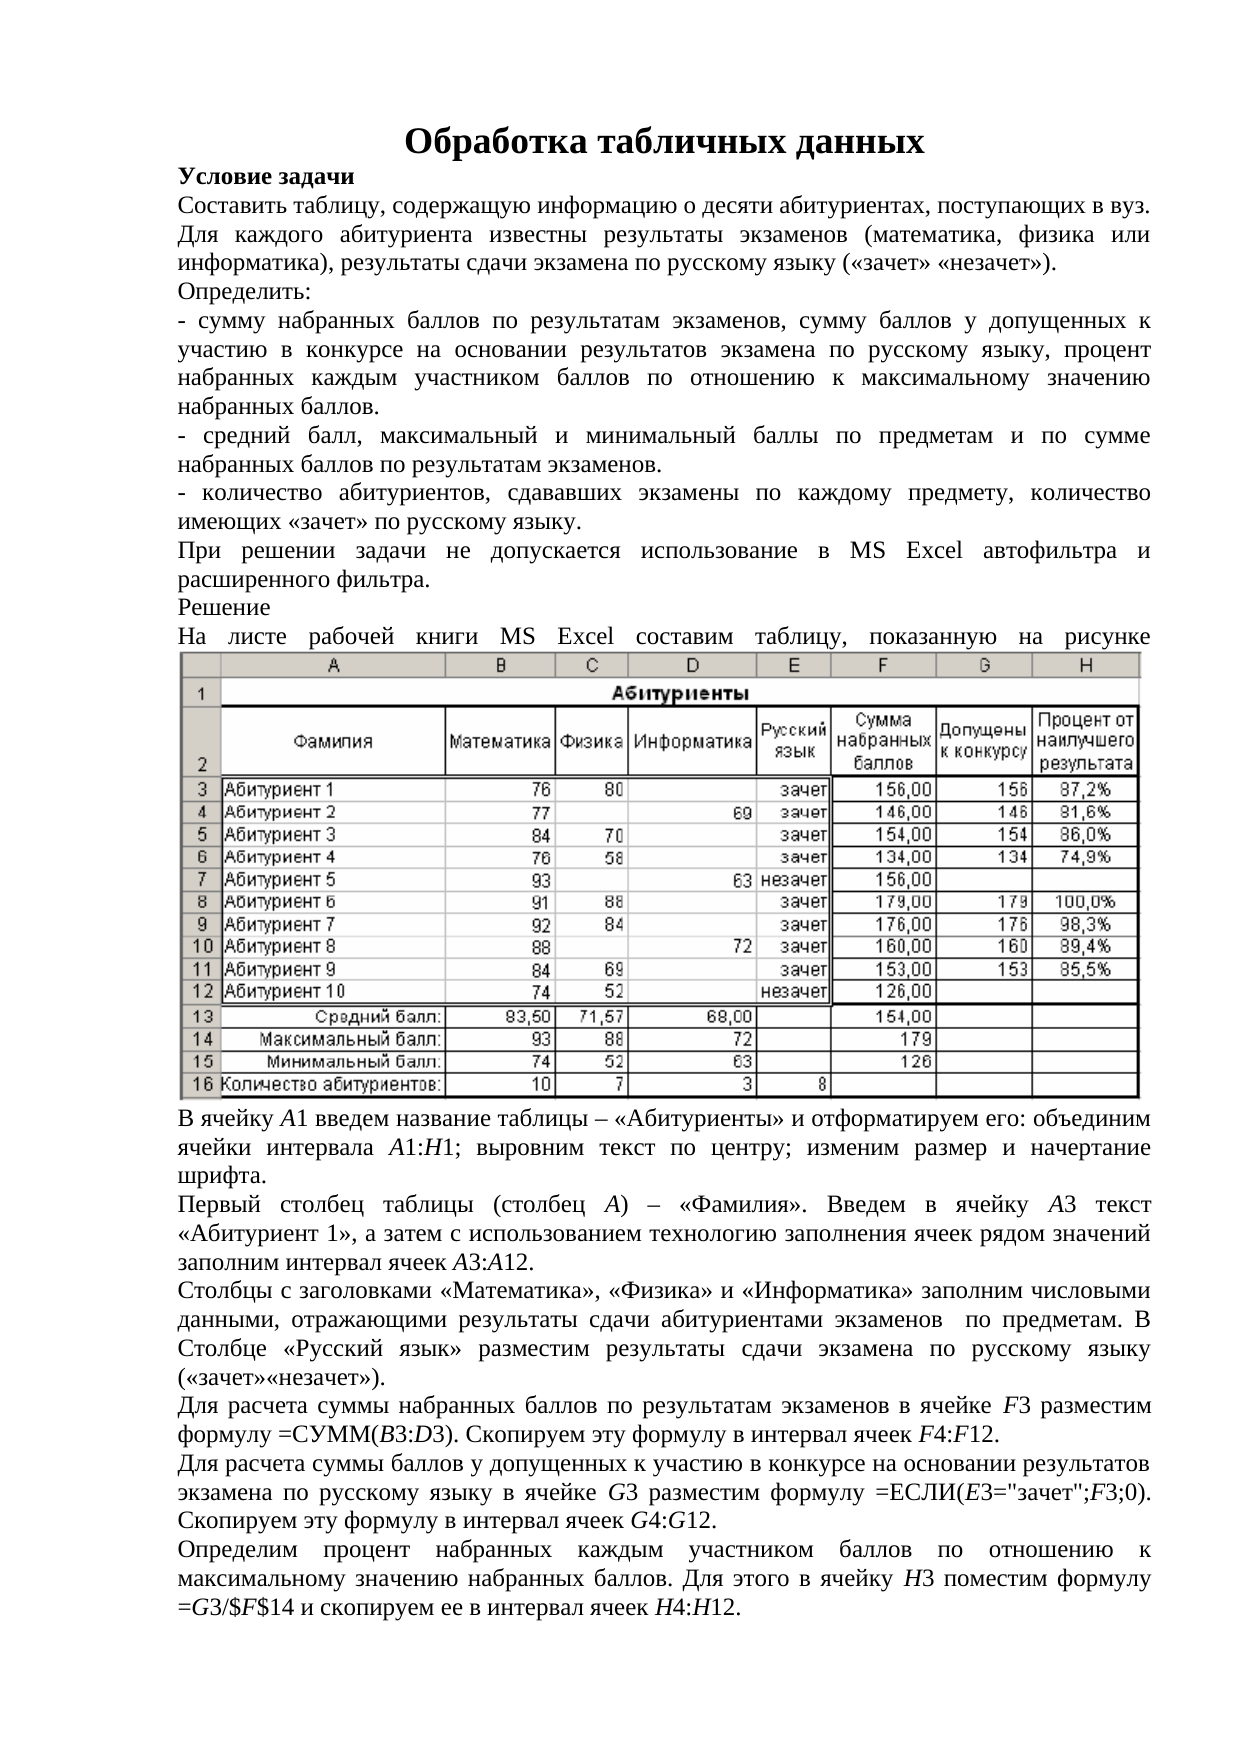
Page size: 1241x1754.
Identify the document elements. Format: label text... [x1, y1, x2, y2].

text При решении задачи не допускается использование в MS Excel автофильтра и расширенного фильтра. [177, 535, 1152, 592]
text На листе рабочей книги MS Excel составим таблицу, показанную на рисункеВ ячейку A1 введем название таблицы – «Абитуриенты» и отформатируем его: объединим ячейки интервала A1:H1; выровним текст по центру; изменим размер и начертание шрифта. [177, 621, 1152, 650]
text - средний балл, максимальный и минимальный баллы по предметам и по сумме набранных баллов по результатам экзаменов. [177, 420, 1152, 477]
text Первый столбец таблицы (столбец A) – «Фамилия». Введем в ячейку A3 текст «Абитуриент 1», а затем с использованием технологию заполнения ячеек рядом значений заполним интервал ячеек A3:A12. [177, 1189, 1152, 1275]
text На листе рабочей книги MS Excel составим таблицу, показанную на рисункеВ ячейку A1 введем название таблицы – «Абитуриенты» и отформатируем его: объединим ячейки интервала A1:H1; выровним текст по центру; изменим размер и начертание шрифта. [177, 1103, 1152, 1189]
text - количество абитуриентов, сдававших экзамены по каждому предмету, количество имеющих «зачет» по русскому языку. [177, 477, 1152, 535]
text Условие задачи [177, 161, 1152, 190]
text Для расчета суммы набранных баллов по результатам экзаменов в ячейке F3 разместим формулу =СУММ(B3:D3). Скопируем эту формулу в интервал ячеек F4:F12. [177, 1390, 1152, 1448]
text Решение [177, 592, 1152, 621]
text Для расчета суммы баллов у допущенных к участию в конкурсе на основании результатов экзамена по русскому языку в ячейке G3 разместим формулу =ЕСЛИ(E3="зачет";F3;0). Скопируем эту формулу в интервал ячеек G4:G12. [177, 1448, 1152, 1534]
text Определить: [177, 276, 1152, 305]
text - сумму набранных баллов по результатам экзаменов, сумму баллов у допущенных к участию в конкурсе на основании результатов экзамена по русскому языку, процент набранных каждым участником баллов по отношению к максимальному значению набранных баллов. [177, 305, 1152, 420]
text Столбцы с заголовками «Математика», «Физика» и «Информатика» заполним числовыми данными, отражающими результаты сдачи абитуриентами экзаменов по предметам. В Столбце «Русский язык» разместим результаты сдачи экзамена по русскому языку («зачет»«незачет»). [177, 1275, 1152, 1390]
text Составить таблицу, содержащую информацию о десяти абитуриентах, поступающих в вуз. Для каждого абитуриента известны результаты экзаменов (математика, физика или информатика), результаты сдачи экзамена по русскому языку («зачет» «незачет»). [177, 190, 1152, 276]
text Определим процент набранных каждым участником баллов по отношению к максимальному значению набранных баллов. Для этого в ячейку H3 поместим формулу =G3/$F$14 и скопируем ее в интервал ячеек H4:H12. [177, 1534, 1152, 1620]
text Обработка табличных данных [177, 118, 1152, 161]
